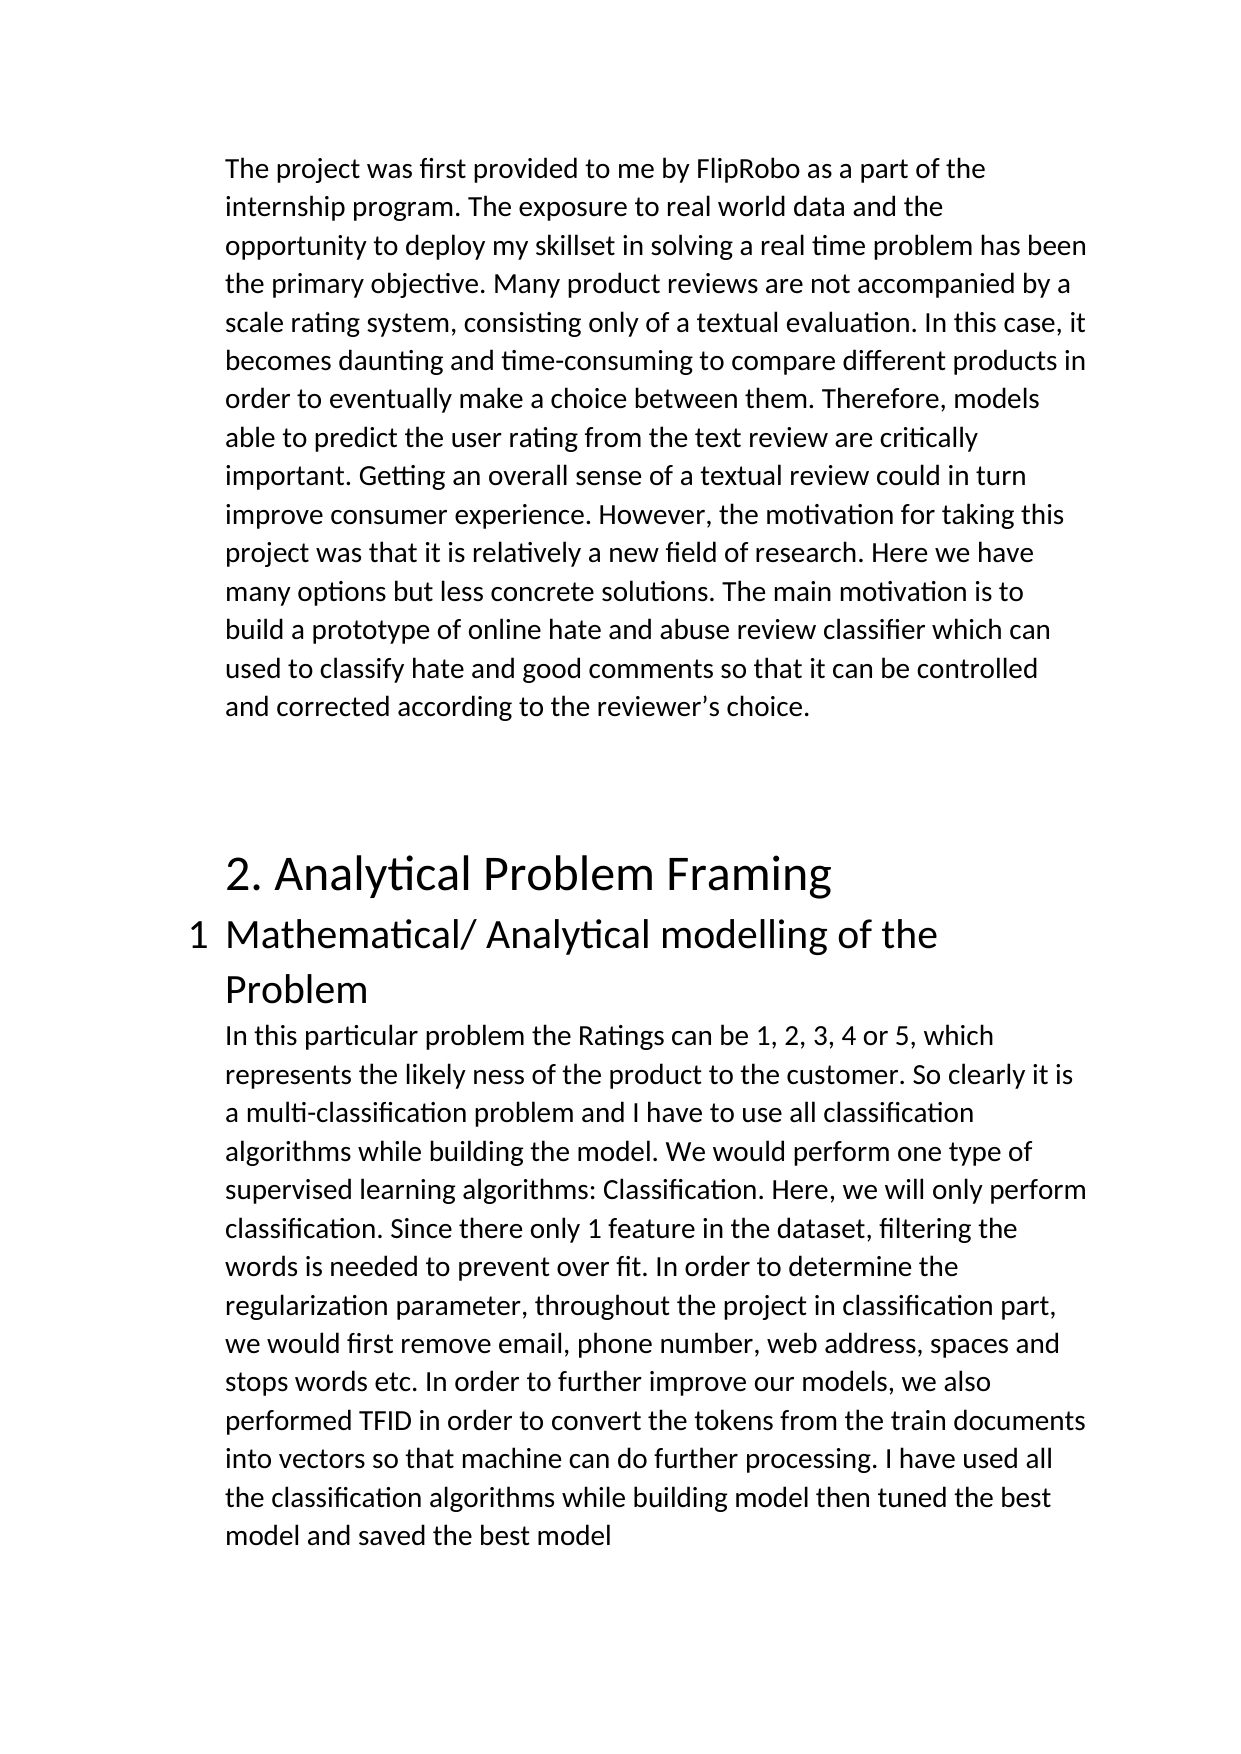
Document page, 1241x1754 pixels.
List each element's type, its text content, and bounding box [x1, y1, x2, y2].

list In this particular problem the Ratings can be 1, 2, 3, 4 or 5, which represents the likely ness of the product to the customer. So clearly it is a multi-classification problem and I have to use all classification algorithms while building the model. We would perform one type of supervised learning algorithms: Classification. Here, we will only perform classification. Since there only 1 feature in the dataset, filtering the words is needed to prevent over fit. In order to determine the regularization parameter, throughout the project in classification part, we would first remove email, phone number, web address, spaces and stops words etc. In order to further improve our models, we also performed TFID in order to convert the tokens from the train documents into vectors so that machine can do further processing. I have used all the classification algorithms while building model then tuned the best model and saved the best model [225, 1017, 1090, 1553]
list 2. Analytical Problem Framing [225, 842, 1090, 903]
list Mathematical/ Analytical modelling of the Problem [187, 908, 1090, 1013]
list The project was first provided to me by FlipRobo as a part of the internship program. The exposure to real world data and the opportunity to deploy my skillset in solving a real time problem has been the primary objective. Many product reviews are not accompanied by a scale rating system, consisting only of a textual evaluation. In this case, it becomes daunting and time-consuming to compare different products in order to eventually make a choice between them. Therefore, models able to predict the user rating from the text review are critically important. Getting an overall sense of a textual review could in turn improve consumer experience. However, the motivation for taking this project was that it is relatively a new field of research. Here we have many options but less concrete solutions. The main motivation is to build a prototype of online hate and abuse review classifier which can used to classify hate and good comments so that it can be controlled and corrected according to the reviewer’s choice. [225, 150, 1090, 724]
